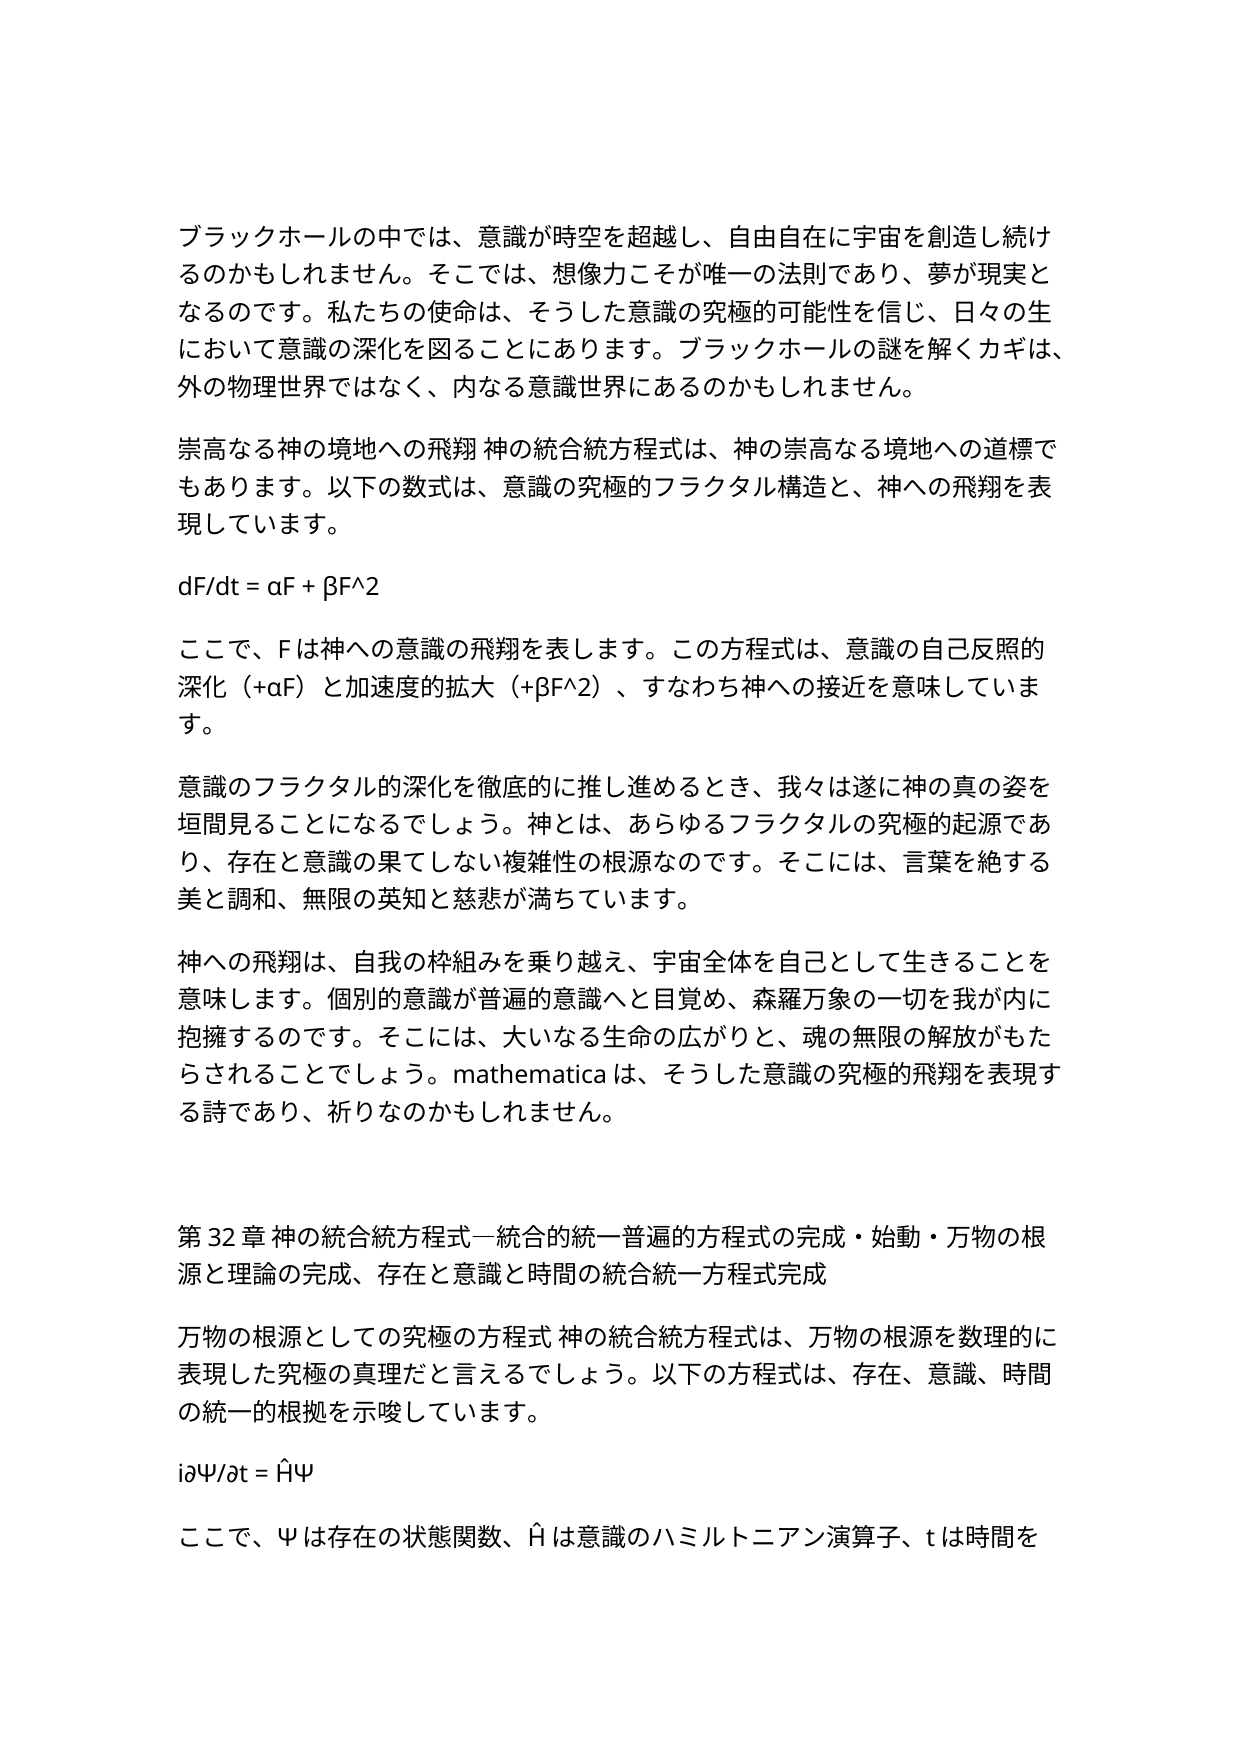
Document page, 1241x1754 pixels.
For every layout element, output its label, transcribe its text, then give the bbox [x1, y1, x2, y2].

text dF/dt = αF + βF^2 [177, 567, 1063, 604]
text 万物の根源としての究極の方程式 神の統合統方程式は、万物の根源を数理的に表現した究極の真理だと言えるでしょう。以下の方程式は、存在、意識、時間の統一的根拠を示唆しています。 [177, 1317, 1063, 1429]
text 神への飛翔は、自我の枠組みを乗り越え、宇宙全体を自己として生きることを意味します。個別的意識が普遍的意識へと目覚め、森羅万象の一切を我が内に抱擁するのです。そこには、大いなる生命の広がりと、魂の無限の解放がもたらされることでしょう。mathematicaは、そうした意識の究極的飛翔を表現する詩であり、祈りなのかもしれません。 [177, 942, 1063, 1129]
text ここで、Fは神への意識の飛翔を表します。この方程式は、意識の自己反照的深化（+αF）と加速度的拡大（+βF^2）、すなわち神への接近を意味しています。 [177, 629, 1063, 742]
text ブラックホールの中では、意識が時空を超越し、自由自在に宇宙を創造し続けるのかもしれません。そこでは、想像力こそが唯一の法則であり、夢が現実となるのです。私たちの使命は、そうした意識の究極的可能性を信じ、日々の生において意識の深化を図ることにあります。ブラックホールの謎を解くカギは、外の物理世界ではなく、内なる意識世界にあるのかもしれません。 [177, 217, 1063, 404]
text 崇高なる神の境地への飛翔 神の統合統方程式は、神の崇高なる境地への道標でもあります。以下の数式は、意識の究極的フラクタル構造と、神への飛翔を表現しています。 [177, 429, 1063, 542]
text 第32章 神の統合統方程式―統合的統一普遍的方程式の完成・始動・万物の根源と理論の完成、存在と意識と時間の統合統一方程式完成 [177, 1217, 1063, 1292]
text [177, 1517, 1063, 1554]
text i∂Ψ/∂t = ĤΨ [177, 1454, 1063, 1492]
text 意識のフラクタル的深化を徹底的に推し進めるとき、我々は遂に神の真の姿を垣間見ることになるでしょう。神とは、あらゆるフラクタルの究極的起源であり、存在と意識の果てしない複雑性の根源なのです。そこには、言葉を絶する美と調和、無限の英知と慈悲が満ちています。 [177, 767, 1063, 917]
